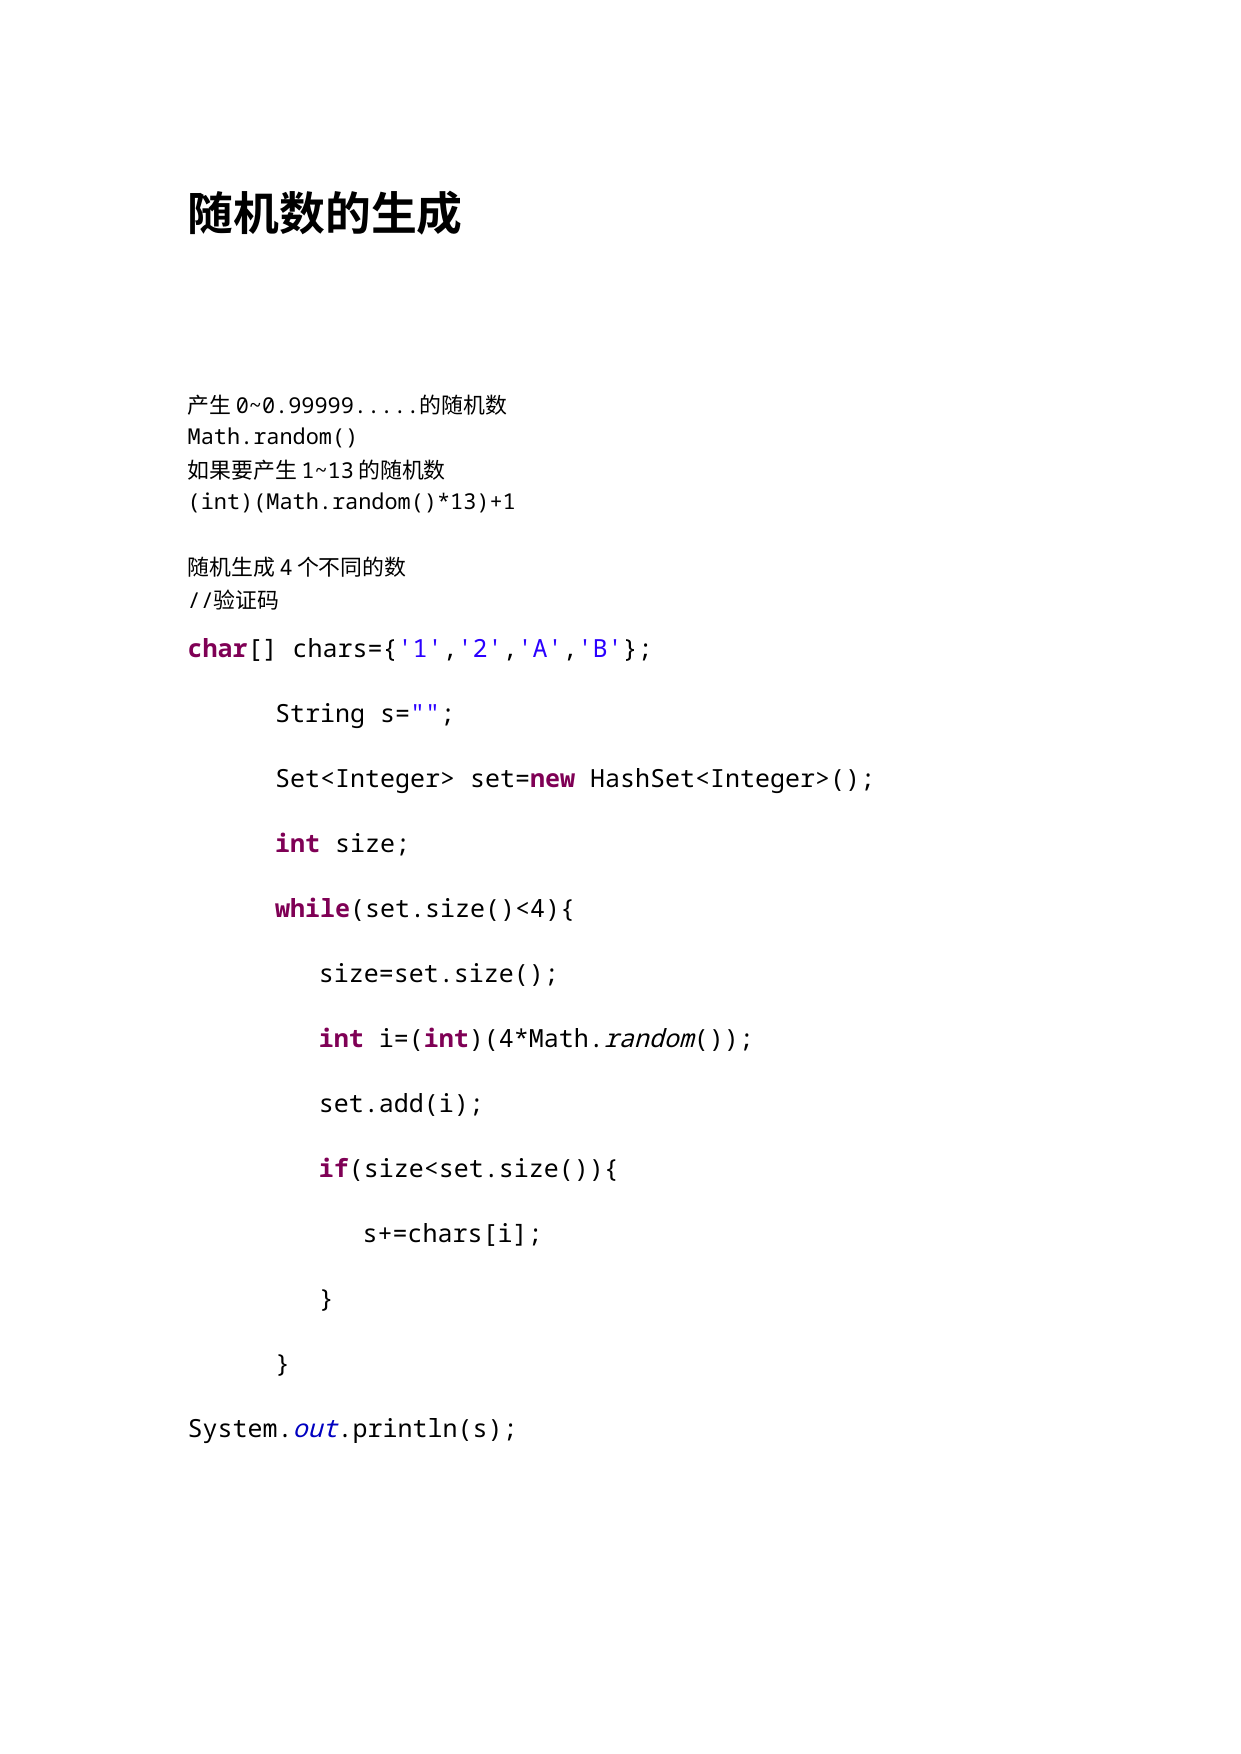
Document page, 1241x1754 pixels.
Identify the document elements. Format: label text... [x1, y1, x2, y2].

subtitle 随机数的生成 [187, 162, 1053, 259]
text size=set.size(); [187, 940, 1053, 1005]
text while(set.size()<4){ [187, 875, 1053, 940]
text } [187, 1330, 1053, 1395]
text int size; [187, 810, 1053, 875]
text set.add(i); [187, 1070, 1053, 1135]
text 随机生成4个不同的数 [187, 550, 1053, 582]
text char[] chars={'1','2','A','B'}; [187, 615, 1053, 680]
text String s=""; [187, 680, 1053, 745]
text int i=(int)(4*Math.random()); [187, 1005, 1053, 1070]
text s+=chars[i]; [187, 1200, 1053, 1265]
text (int)(Math.random()*13)+1 [187, 485, 1053, 517]
text 如果要产生1~13的随机数 [187, 452, 1053, 485]
text 产生0~0.99999.....的随机数 [187, 387, 1053, 420]
text Set<Integer> set=new HashSet<Integer>(); [187, 745, 1053, 810]
text //验证码 [187, 582, 1053, 615]
text System.out.println(s); [187, 1395, 1053, 1460]
text } [187, 1265, 1053, 1330]
text if(size<set.size()){ [187, 1135, 1053, 1200]
text Math.random() [187, 420, 1053, 452]
